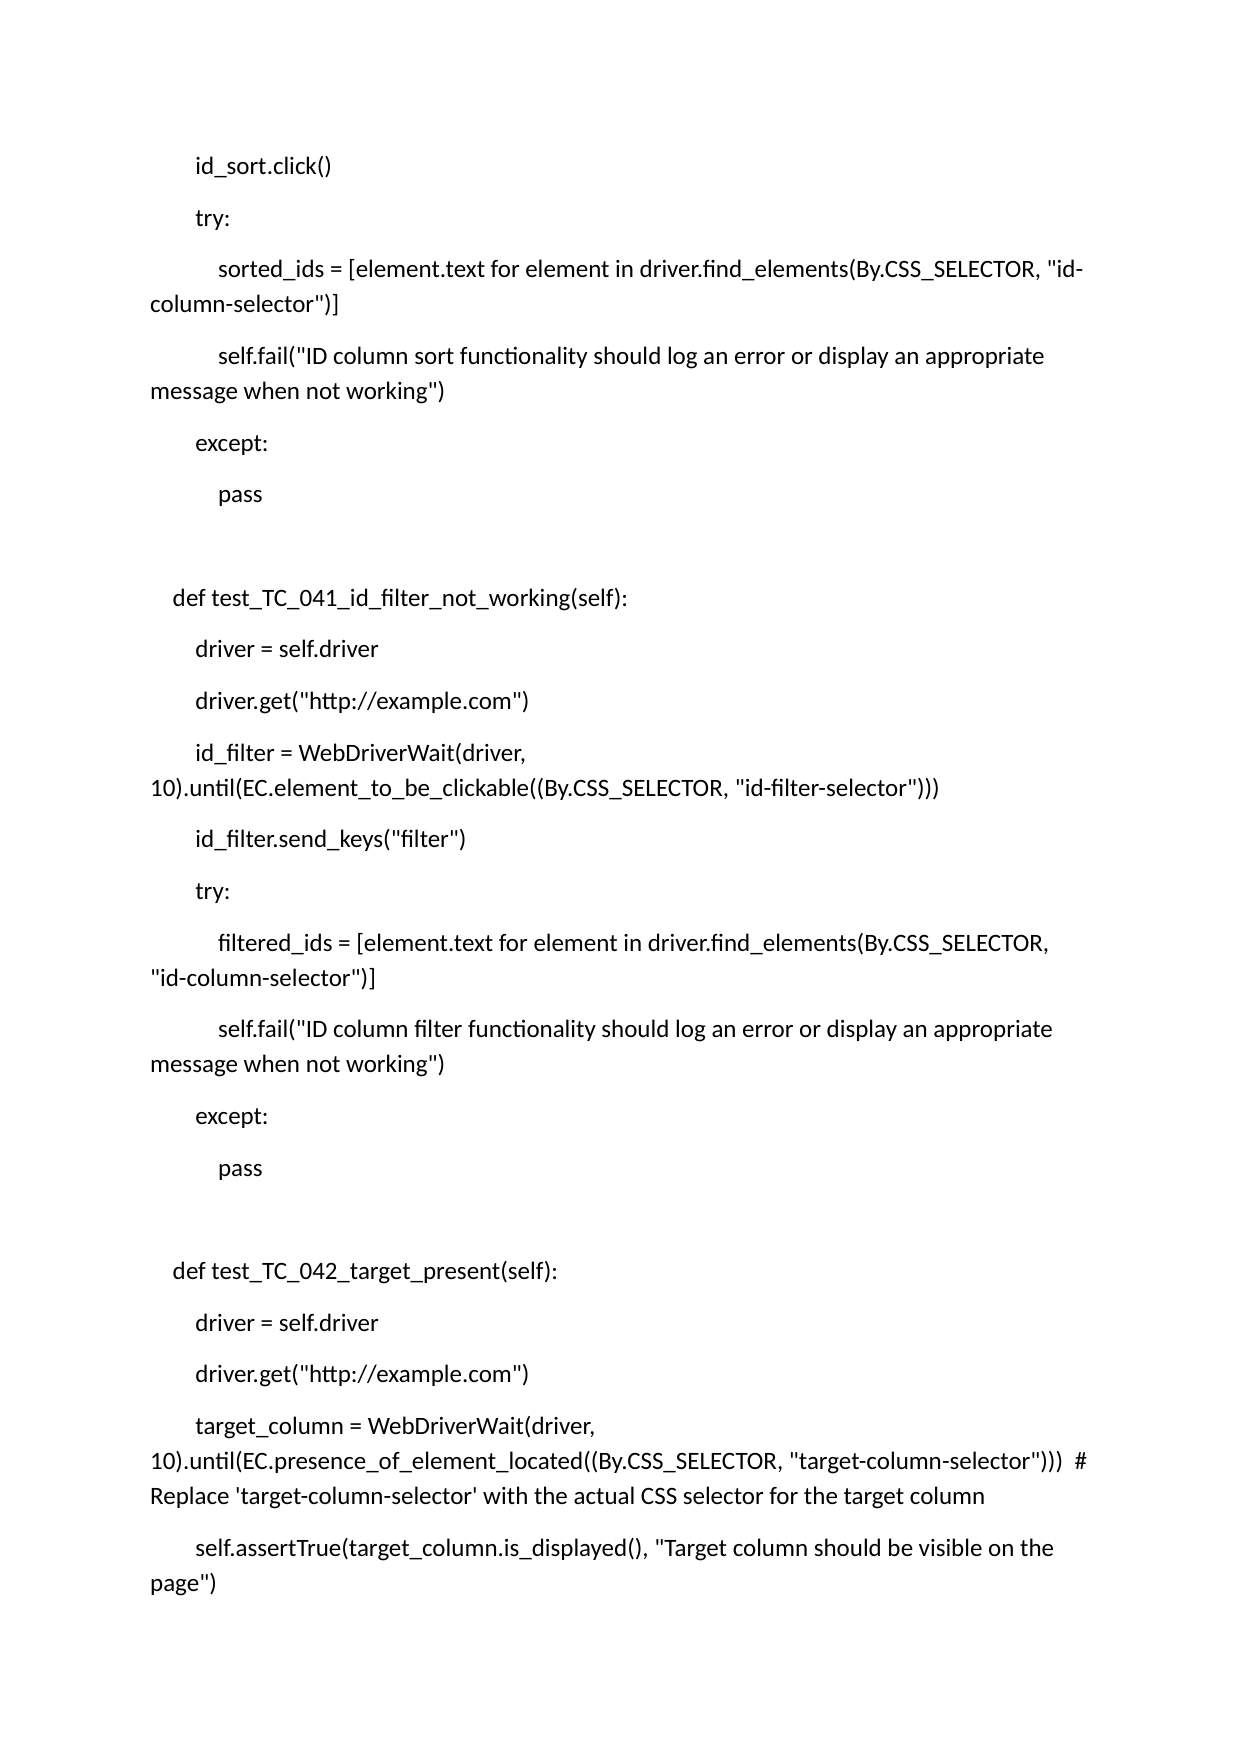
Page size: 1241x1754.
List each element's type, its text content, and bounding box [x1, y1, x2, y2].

text except: [150, 427, 1090, 457]
text try: [150, 875, 1090, 906]
text pass [150, 478, 1090, 509]
text driver = self.driver [150, 633, 1090, 664]
text target_column = WebDriverWait(driver, 10).until(EC.presence_of_element_located((By.CSS_SELECTOR, "target-column-selector"))) # Replace 'target-column-selector' with the actual CSS selector for the target column [150, 1410, 1090, 1511]
text sorted_ids = [element.text for element in driver.find_elements(By.CSS_SELECTOR, "id-column-selector")] [150, 253, 1090, 319]
text self.assertTrue(target_column.is_displayed(), "Target column should be visible on the page") [150, 1532, 1090, 1597]
text driver.get("http://example.com") [150, 685, 1090, 716]
text id_sort.click() [150, 150, 1090, 181]
text driver.get("http://example.com") [150, 1358, 1090, 1389]
text try: [150, 202, 1090, 232]
text filtered_ids = [element.text for element in driver.find_elements(By.CSS_SELECTOR, "id-column-selector")] [150, 927, 1090, 992]
text pass [150, 1152, 1090, 1182]
text def test_TC_042_target_present(self): [150, 1255, 1090, 1286]
text self.fail("ID column filter functionality should log an error or display an appropriate message when not working") [150, 1013, 1090, 1079]
text driver = self.driver [150, 1307, 1090, 1337]
text id_filter = WebDriverWait(driver, 10).until(EC.element_to_be_clickable((By.CSS_SELECTOR, "id-filter-selector"))) [150, 737, 1090, 802]
text self.fail("ID column sort functionality should log an error or display an appropriate message when not working") [150, 340, 1090, 406]
text except: [150, 1100, 1090, 1131]
text def test_TC_041_id_filter_not_working(self): [150, 582, 1090, 612]
text id_filter.send_keys("filter") [150, 823, 1090, 854]
